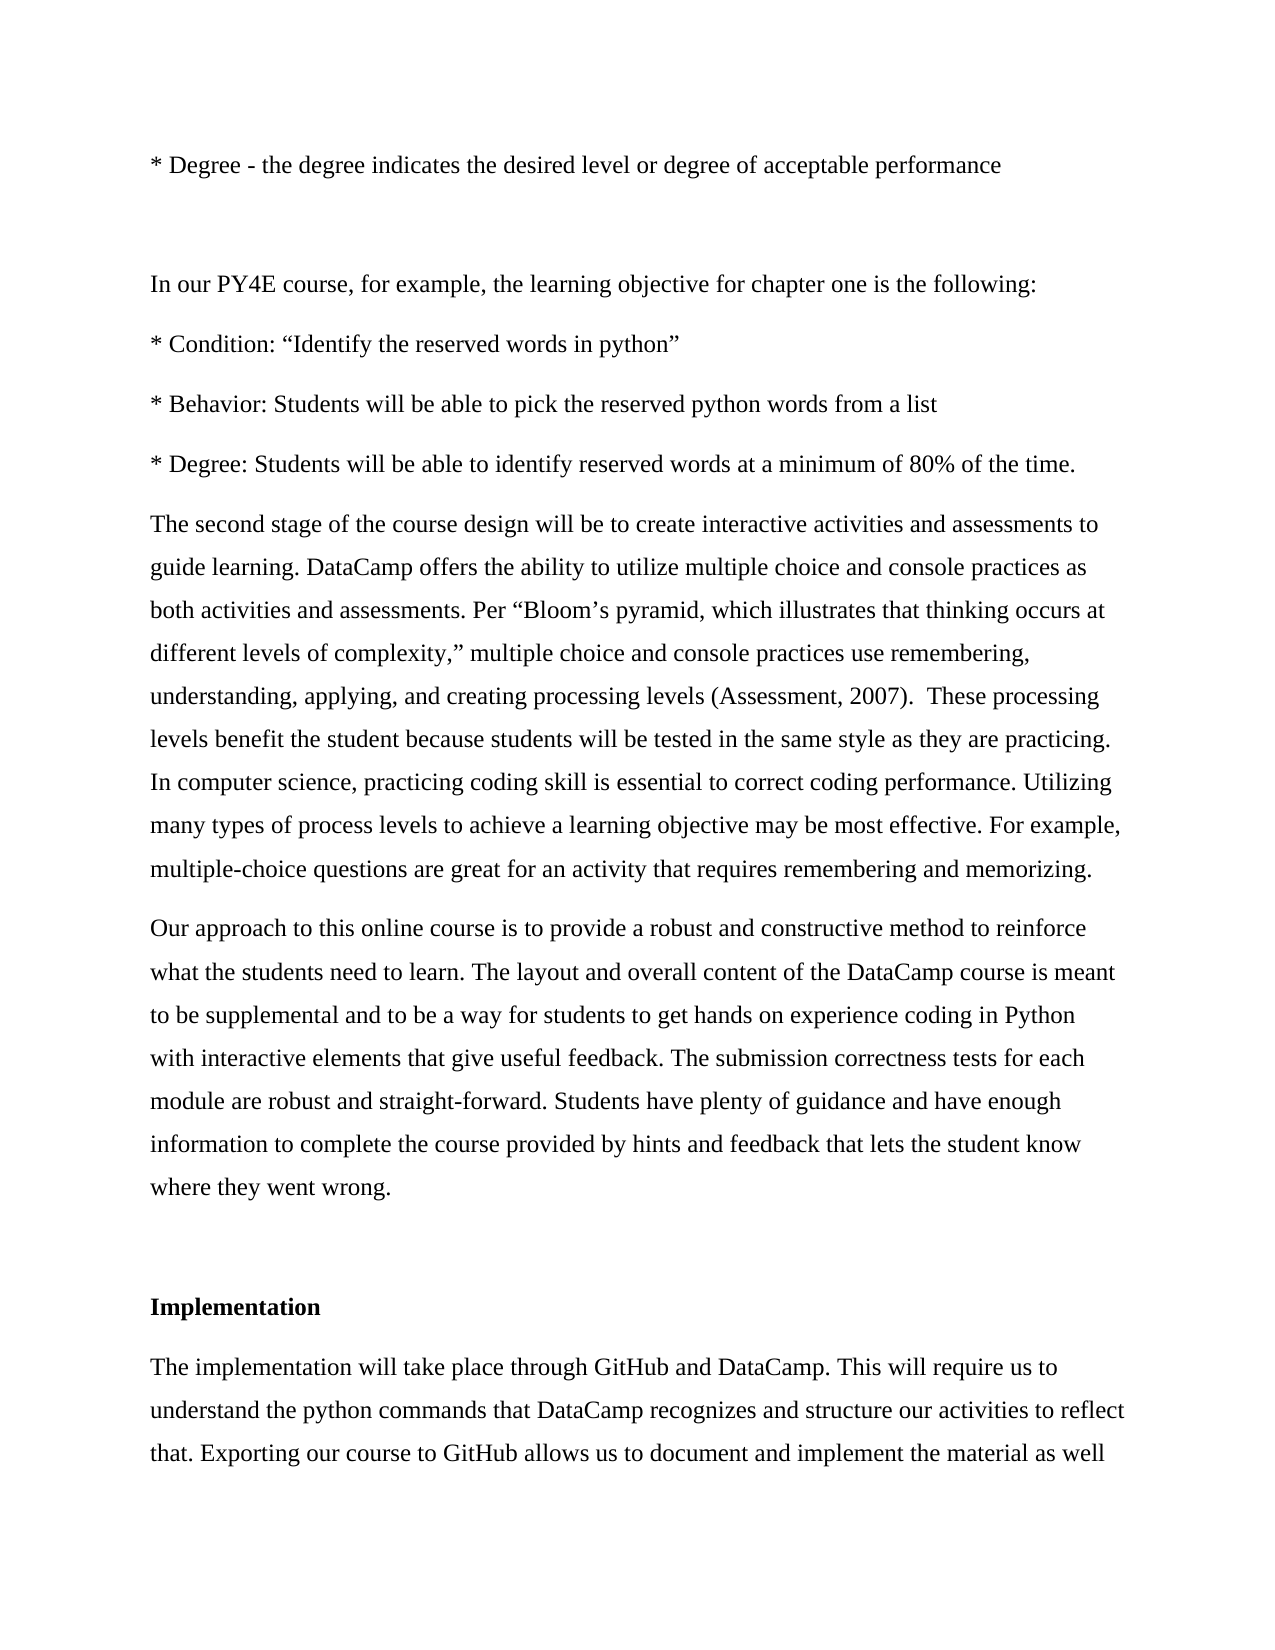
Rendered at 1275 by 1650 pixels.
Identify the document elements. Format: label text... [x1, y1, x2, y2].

text * Condition: “Identify the reserved words in python” [150, 329, 1125, 358]
text * Behavior: Students will be able to pick the reserved python words from a list [150, 389, 1125, 418]
text The second stage of the course design will be to create interactive activities and assessments to guide learning. DataCamp offers the ability to utilize multiple choice and console practices as both activities and assessments. Per “Bloom’s pyramid, which illustrates that thinking occurs at different levels of complexity,” multiple choice and console practices use remembering, understanding, applying, and creating processing levels (Assessment, 2007). These processing levels benefit the student because students will be tested in the same style as they are practicing. In computer science, practicing coding skill is essential to correct coding performance. Utilizing many types of process levels to achieve a learning objective may be most effective. For example, multiple-choice questions are great for an activity that requires remembering and memorizing. [150, 509, 1125, 882]
text * Degree: Students will be able to identify reserved words at a minimum of 80% of the time. [150, 449, 1125, 478]
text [150, 1352, 1125, 1467]
text Our approach to this online course is to provide a robust and constructive method to reinforce what the students need to learn. The layout and overall content of the DataCamp course is meant to be supplemental and to be a way for students to get hands on experience coding in Python with interactive elements that give useful feedback. The submission correctness tests for each module are robust and straight-forward. Students have plenty of guidance and have enough information to complete the course provided by hints and feedback that lets the student know where they went wrong. [150, 913, 1125, 1201]
text * Degree - the degree indicates the desired level or degree of acceptable performance [150, 150, 1125, 179]
text In our PY4E course, for example, the learning objective for chapter one is the following: [150, 269, 1125, 298]
text Implementation [150, 1292, 1125, 1321]
